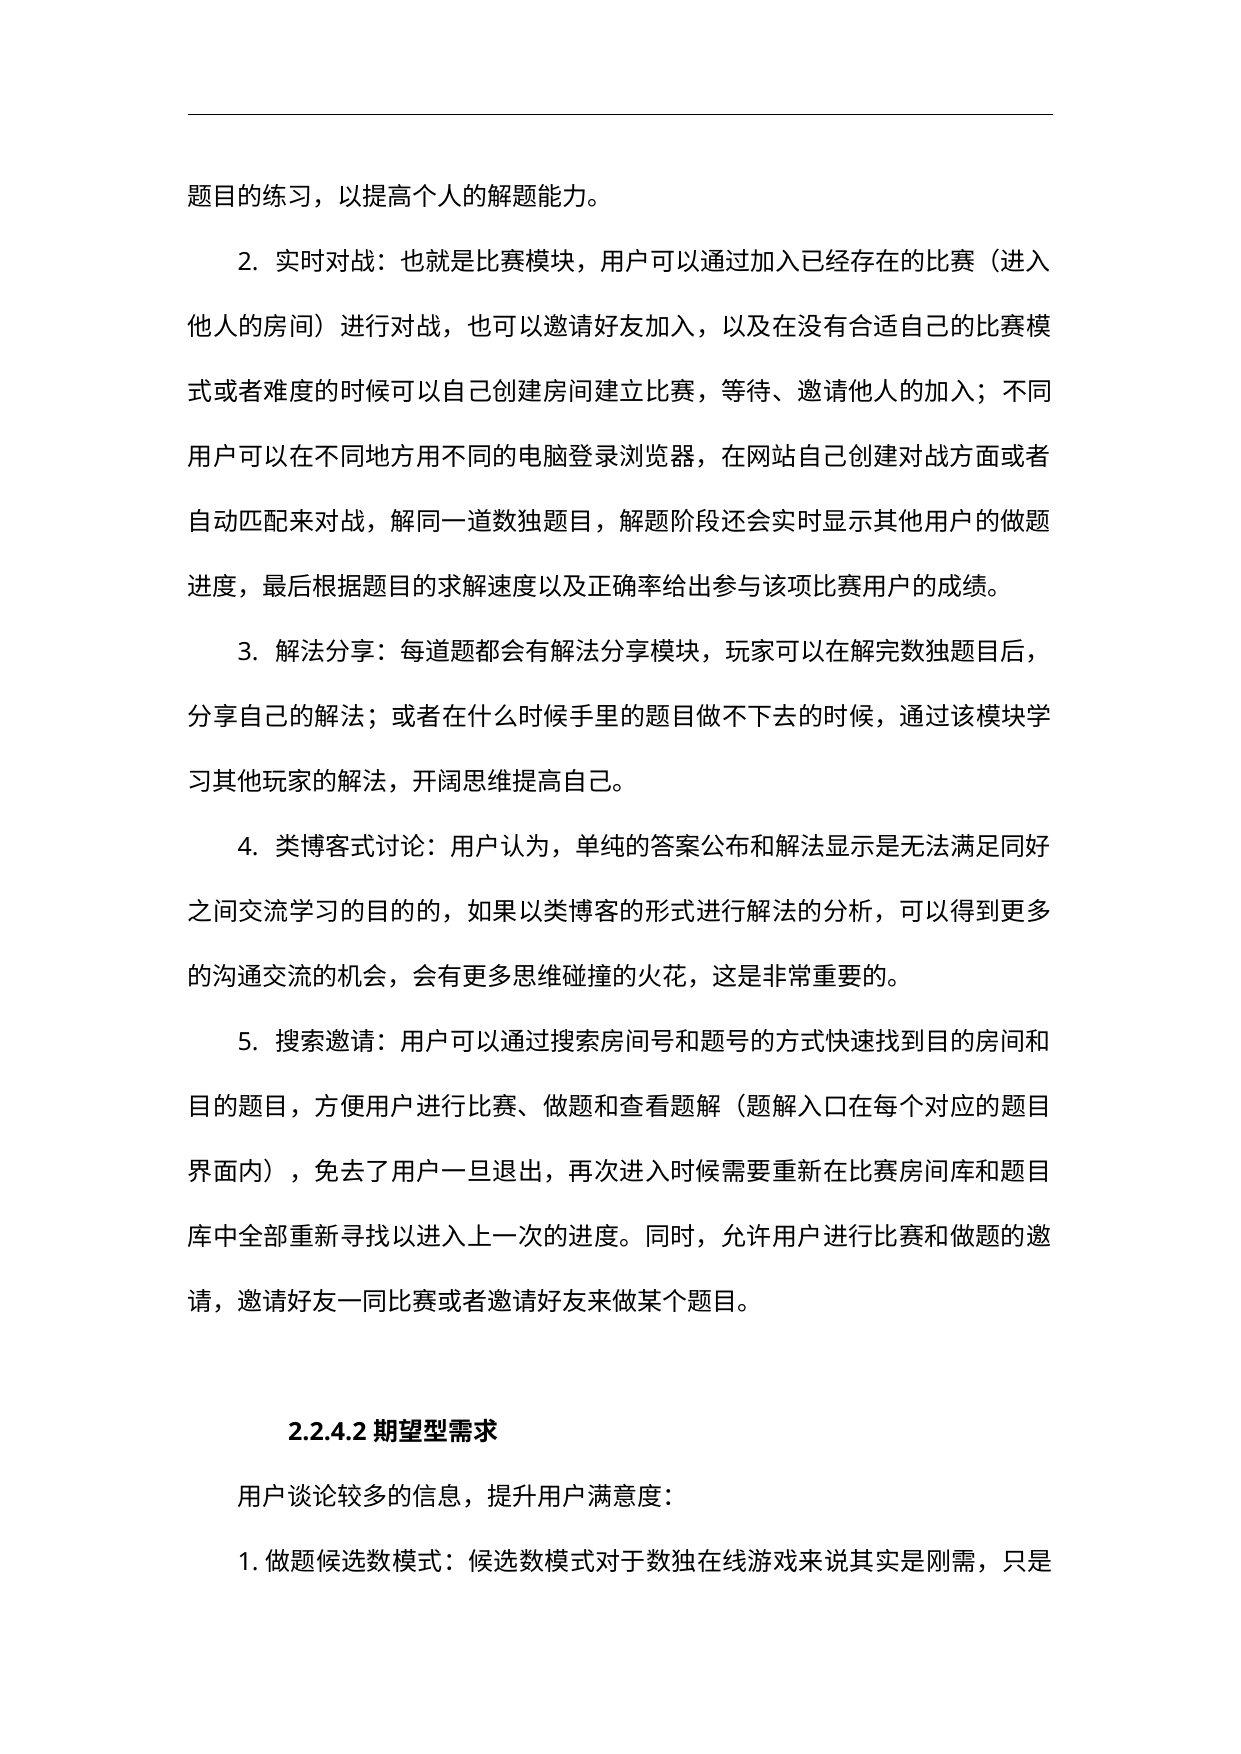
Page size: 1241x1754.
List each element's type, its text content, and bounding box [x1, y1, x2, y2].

list 2.2.4.2 期望型需求 [187, 1397, 1053, 1462]
list 用户谈论较多的信息，提升用户满意度： [187, 1462, 1053, 1527]
list 实时对战：也就是比赛模块，用户可以通过加入已经存在的比赛（进入他人的房间）进行对战，也可以邀请好友加入，以及在没有合适自己的比赛模式或者难度的时候可以自己创建房间建立比赛，等待、邀请他人的加入；不同用户可以在不同地方用不同的电脑登录浏览器，在网站自己创建对战方面或者自动匹配来对战，解同一道数独题目，解题阶段还会实时显示其他用户的做题进度，最后根据题目的求解速度以及正确率给出参与该项比赛用户的成绩。 [187, 227, 1053, 617]
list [187, 1527, 1053, 1592]
list 搜索邀请：用户可以通过搜索房间号和题号的方式快速找到目的房间和目的题目，方便用户进行比赛、做题和查看题解（题解入口在每个对应的题目界面内），免去了用户一旦退出，再次进入时候需要重新在比赛房间库和题目库中全部重新寻找以进入上一次的进度。同时，允许用户进行比赛和做题的邀请，邀请好友一同比赛或者邀请好友来做某个题目。 [187, 1007, 1053, 1332]
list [187, 162, 1053, 227]
list 类博客式讨论：用户认为，单纯的答案公布和解法显示是无法满足同好之间交流学习的目的的，如果以类博客的形式进行解法的分析，可以得到更多的沟通交流的机会，会有更多思维碰撞的火花，这是非常重要的。 [187, 812, 1053, 1007]
list 解法分享：每道题都会有解法分享模块，玩家可以在解完数独题目后，分享自己的解法；或者在什么时候手里的题目做不下去的时候，通过该模块学习其他玩家的解法，开阔思维提高自己。 [187, 617, 1053, 812]
